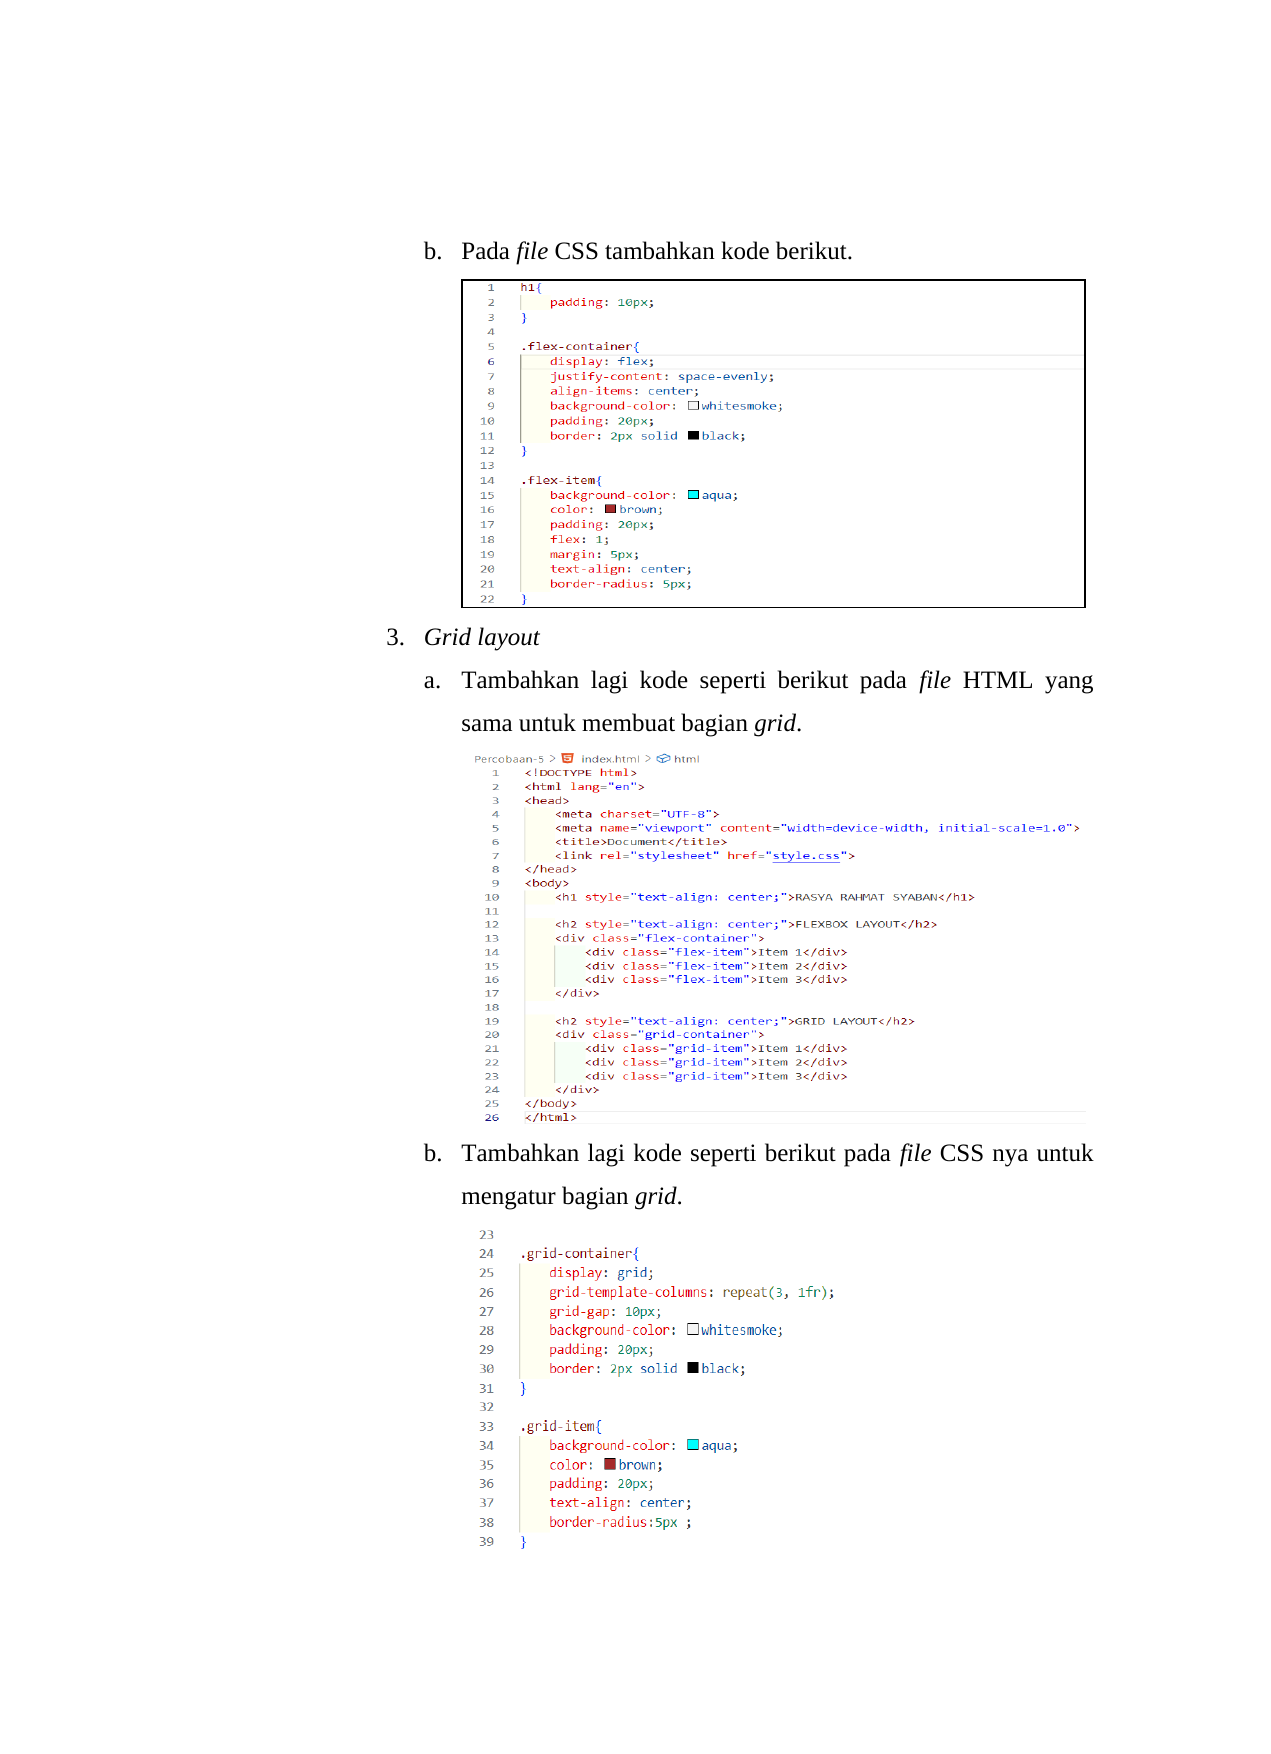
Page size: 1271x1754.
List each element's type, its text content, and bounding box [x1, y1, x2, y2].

picture [461, 1224, 1086, 1553]
list Tambahkan lagi kode seperti berikut pada file CSS nya untuk mengatur bagian grid. [424, 1138, 1094, 1210]
picture [463, 281, 1084, 607]
list Pada file CSS tambahkan kode berikut. [424, 236, 1094, 265]
picture [461, 751, 1086, 1124]
list Tambahkan lagi kode seperti berikut pada file HTML yang sama untuk membuat bagian grid. [424, 665, 1094, 737]
list Grid layout [386, 622, 1094, 651]
